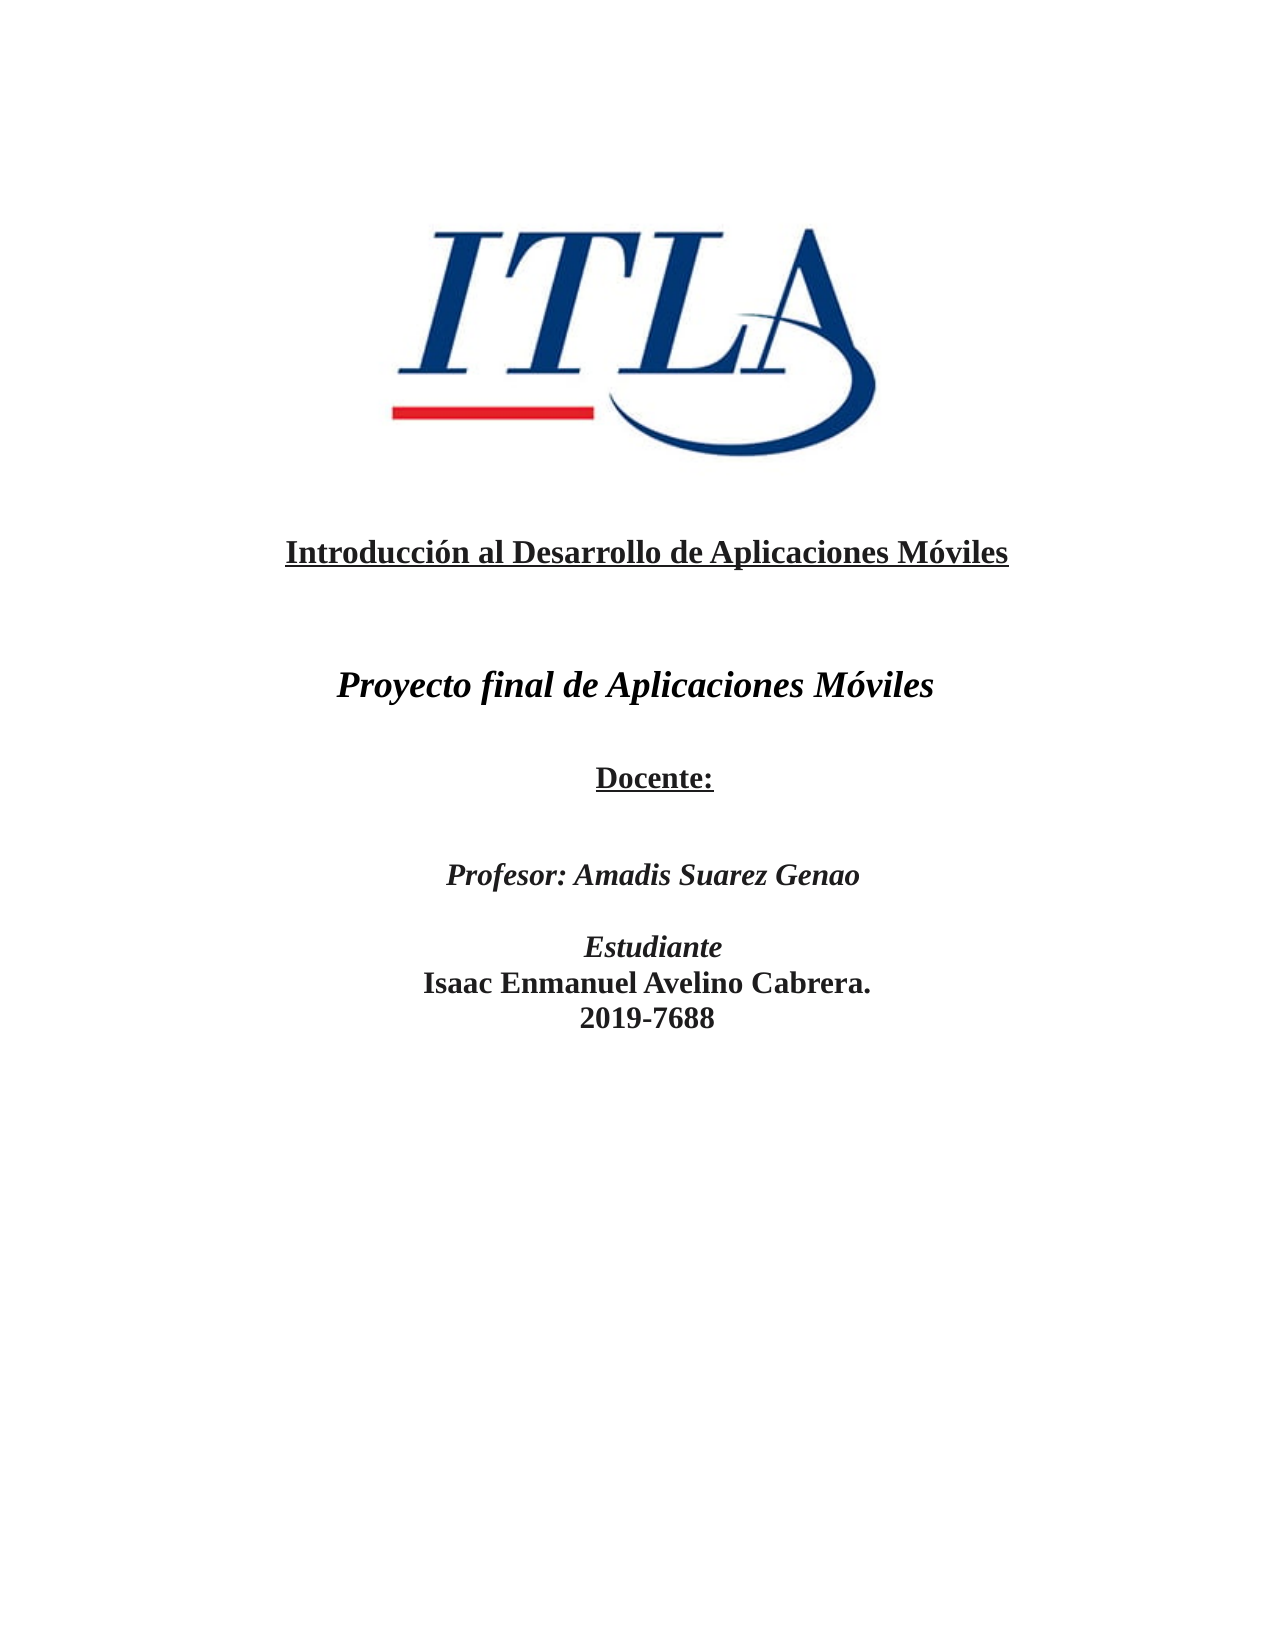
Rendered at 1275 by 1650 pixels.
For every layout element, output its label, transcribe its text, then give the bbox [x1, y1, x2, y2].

text Profesor: Amadis Suarez Genao [165, 856, 1144, 892]
text Introducción al Desarrollo de Aplicaciones Móviles [150, 532, 1144, 570]
text Estudiante [165, 928, 1144, 964]
text Isaac Enmanuel Avelino Cabrera. [150, 964, 1144, 1000]
text Proyecto final de Aplicaciones Móviles [150, 662, 1125, 705]
picture [329, 150, 946, 505]
text Docente: [165, 759, 1144, 795]
text 2019-7688 [150, 1000, 1144, 1036]
